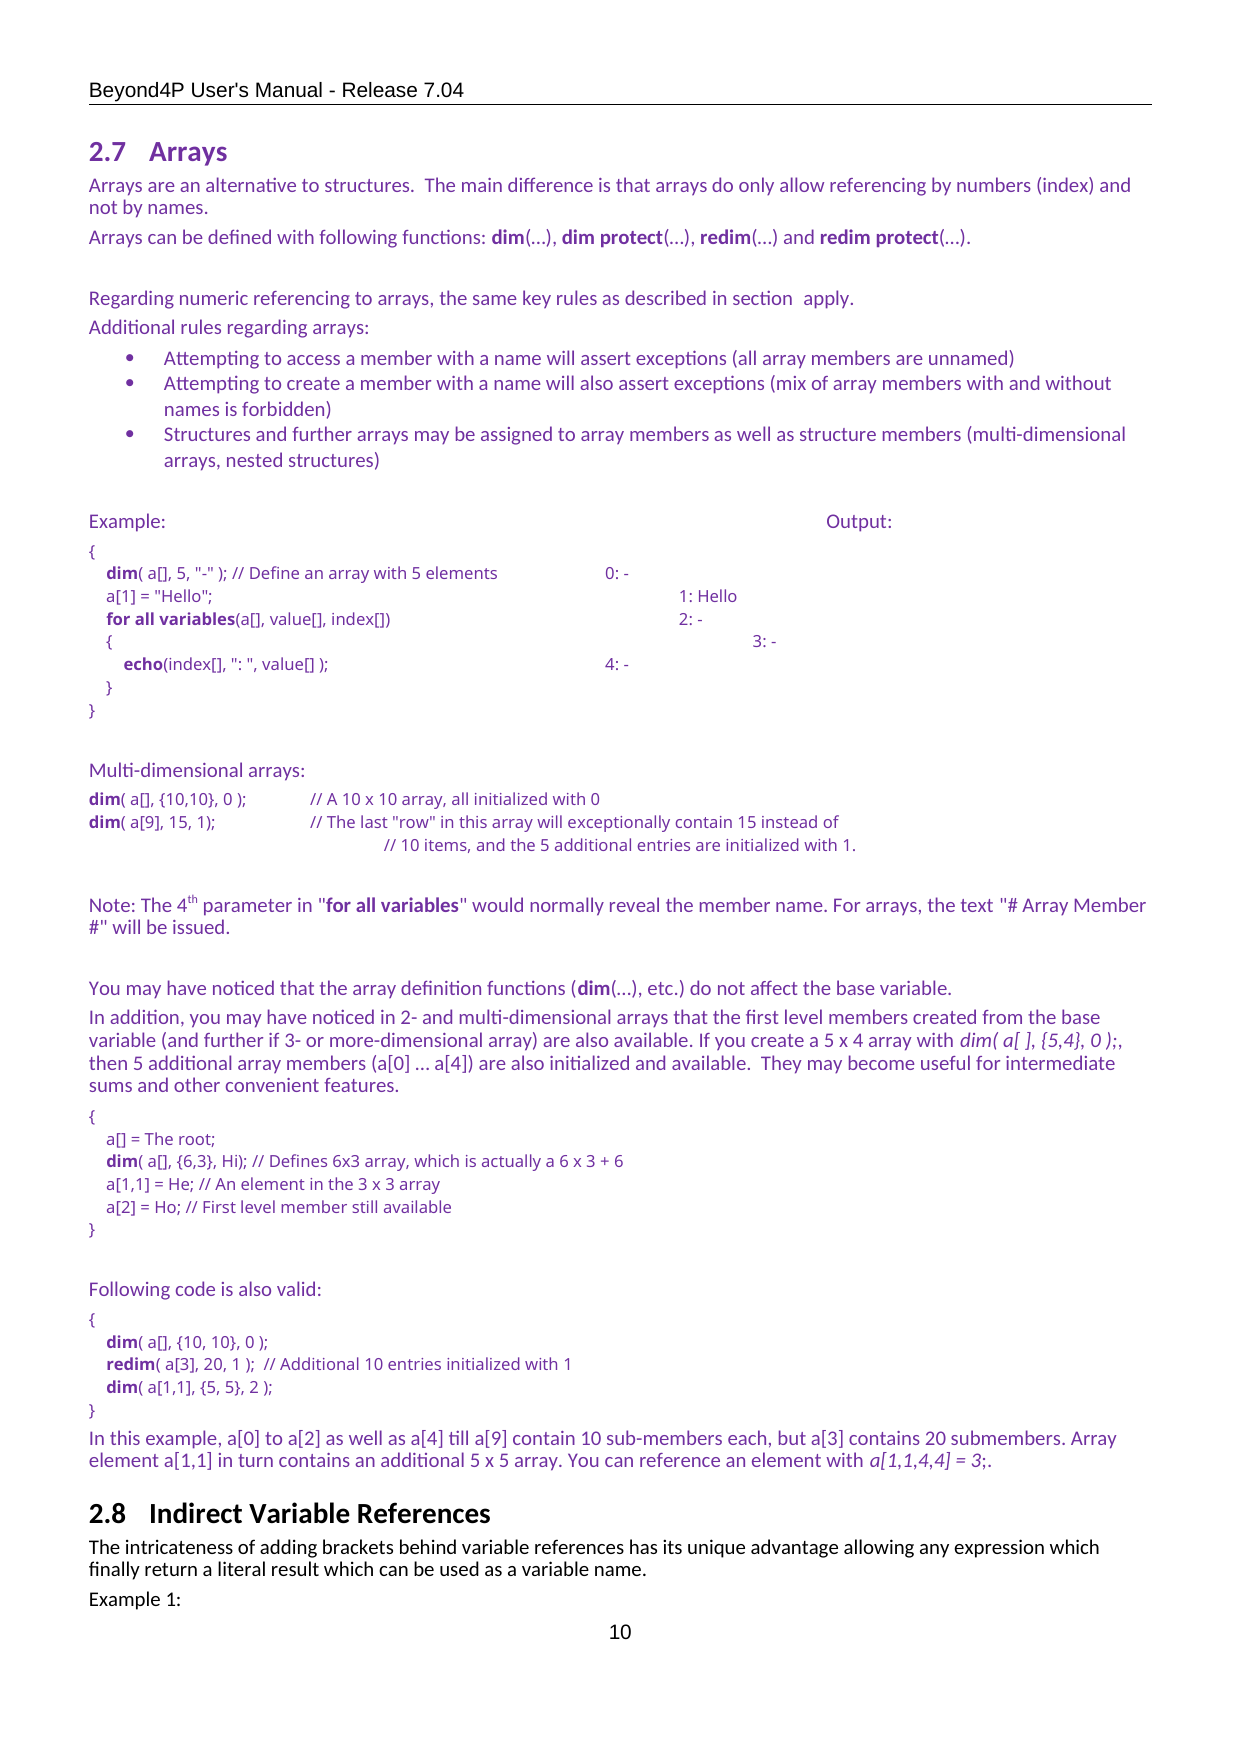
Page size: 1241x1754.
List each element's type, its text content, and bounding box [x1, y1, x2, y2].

text } [89, 1398, 1152, 1421]
text { [89, 539, 1152, 562]
subtitle Indirect Variable References [89, 1498, 1152, 1530]
text dim( a[], 5, "-" ); // Define an array with 5 elements 0: - [89, 562, 1152, 584]
text a[1] = "Hello"; 1: Hello [89, 584, 1152, 607]
text In this example, a[0] to a[2] as well as a[4] till a[9] contain 10 sub-members each, but a[3] contains 20 submembers. Array element a[1,1] in turn contains an additional 5 x 5 array. You can reference an element with a[1,1,4,4] = 3;. [89, 1427, 1152, 1473]
text In addition, you may have noticed in 2- and multi-dimensional arrays that the first level members created from the base variable (and further if 3- or more-dimensional array) are also available. If you create a 5 x 4 array with dim( a[ ], {5,4}, 0 );, then 5 additional array members (a[0] … a[4]) are also initialized and available. They may become useful for intermediate sums and other convenient features. [89, 1007, 1152, 1098]
text for all variables(a[], value[], index[]) 2: - [89, 607, 1152, 630]
text redim( a[3], 20, 1 ); // Additional 10 entries initialized with 1 [89, 1353, 1152, 1376]
text { [89, 1104, 1152, 1127]
text a[2] = Ho; // First level member still available [89, 1195, 1152, 1218]
text a[] = The root; [89, 1127, 1152, 1150]
text dim( a[9], 15, 1); // The last "row" in this array will exceptionally contain 15 instead of [89, 811, 1152, 833]
text dim( a[], {10,10}, 0 ); // A 10 x 10 array, all initialized with 0 [89, 788, 1152, 811]
list Attempting to access a member with a name will assert exceptions (all array members are unnamed) [126, 345, 1152, 371]
text echo(index[], ": ", value[] ); 4: - [89, 653, 1152, 675]
list Structures and further arrays may be assigned to array members as well as structure members (multi-dimensional arrays, nested structures) [126, 421, 1152, 472]
text dim( a[], {10, 10}, 0 ); [89, 1330, 1152, 1353]
text } [89, 675, 1152, 698]
text You may have noticed that the array definition functions (dim(…), etc.) do not affect the base variable. [89, 977, 1152, 1000]
text Following code is also valid: [89, 1278, 1152, 1301]
text Arrays are an alternative to structures. The main difference is that arrays do only allow referencing by numbers (index) and not by names. [89, 174, 1152, 220]
text The intricateness of adding brackets behind variable references has its unique advantage allowing any expression which finally return a literal result which can be used as a variable name. [89, 1536, 1152, 1582]
subtitle Arrays [89, 136, 1152, 168]
text dim( a[], {6,3}, Hi); // Defines 6x3 array, which is actually a 6 x 3 + 6 [89, 1150, 1152, 1172]
text // 10 items, and the 5 additional entries are initialized with 1. [89, 833, 1152, 856]
text } [89, 698, 1152, 721]
text Example 1: [89, 1588, 1152, 1611]
text Regarding numeric referencing to arrays, the same key rules as described in section 0 apply. [89, 287, 1152, 310]
text { 3: - [89, 630, 1152, 653]
list Attempting to create a member with a name will also assert exceptions (mix of array members with and without names is forbidden) [126, 371, 1152, 421]
text { [89, 1308, 1152, 1330]
text a[1,1] = He; // An element in the 3 x 3 array [89, 1172, 1152, 1195]
text dim( a[1,1], {5, 5}, 2 ); [89, 1376, 1152, 1398]
text Note: The 4th parameter in "for all variables" would normally reveal the member name. For arrays, the text "# Array Member #" will be issued. [89, 894, 1152, 939]
text Additional rules regarding arrays: [89, 316, 1152, 339]
text } [89, 1218, 1152, 1241]
text Arrays can be defined with following functions: dim(…), dim protect(…), redim(…) and redim protect(…). [89, 226, 1152, 249]
text Example: Output: [89, 510, 1152, 533]
text Multi-dimensional arrays: [89, 759, 1152, 782]
